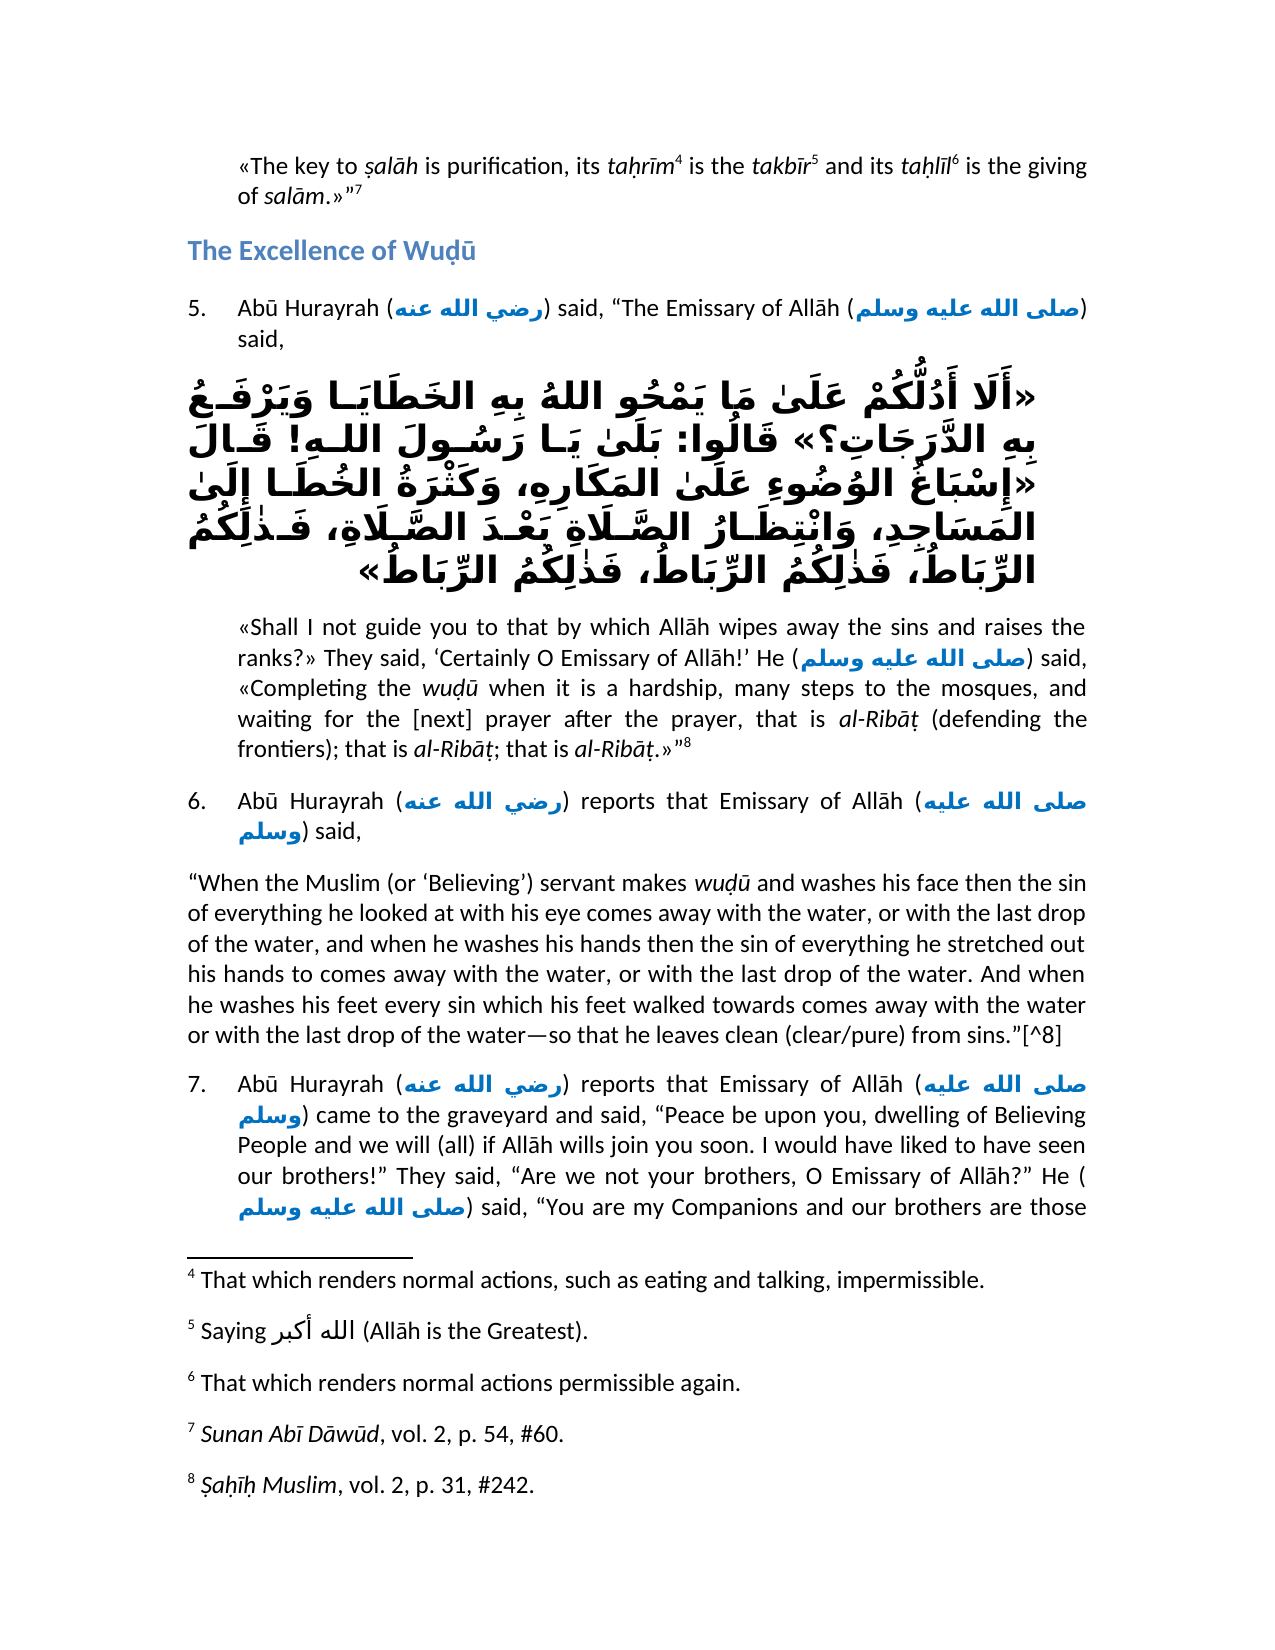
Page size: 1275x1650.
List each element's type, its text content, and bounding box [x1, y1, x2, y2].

list Abū Hurayrah (رضي الله عنه) reports that Emissary of Allāh (صلى الله عليه وسلم) said, [187, 785, 1087, 846]
list «The key to ṣalāh is purification, its taḥrīm is the takbīr and its taḥlīl is the giving of salām.»” [187, 150, 1087, 211]
list «Shall I not guide you to that by which Allāh wipes away the sins and raises the ranks?» They said, ‘Certainly O Emissary of Allāh!’ He (صلى الله عليه وسلم) said, «Completing the wuḍū when it is a hardship, many steps to the mosques, and waiting for the [next] prayer after the prayer, that is al-Ribāṭ (defending the frontiers); that is al-Ribāṭ; that is al-Ribāṭ.»” [187, 611, 1087, 764]
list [187, 1068, 1087, 1221]
text “When the Muslim (or ‘Believing’) servant makes wuḍū and washes his face then the sin of everything he looked at with his eye comes away with the water, or with the last drop of the water, and when he washes his hands then the sin of everything he stretched out his hands to comes away with the water, or with the last drop of the water. And when he washes his feet every sin which his feet walked towards comes away with the water or with the last drop of the water—so that he leaves clean (clear/pure) from sins.”[^8] [187, 867, 1087, 1050]
list Abū Hurayrah (رضي الله عنه) said, “The Emissary of Allāh (صلى الله عليه وسلم) said, [187, 292, 1087, 353]
subtitle The Excellence of Wuḍū [187, 232, 1087, 267]
list «أَلَا أَدُلُّكُمْ عَلَىٰ مَا يَمْحُو اللهُ بِهِ الخَطَايَا وَيَرْفَعُ بِهِ الدَّرَجَاتِ؟» قَالُوا: بَلَىٰ يَا رَسُولَ اللهِ! قَالَ «إِسْبَاغُ الوُضُوءِ عَلَىٰ المَكَارِهِ، وَكَثْرَةُ الخُطَا إِلَىٰ المَسَاجِدِ، وَانْتِظَارُ الصَّلَاةِ بَعْدَ الصَّلَاةِ، فَذٰلِكُمُ الرِّبَاطُ، فَذٰلِكُمُ الرِّبَاطُ، فَذٰلِكُمُ الرِّبَاطُ» [187, 374, 1087, 593]
